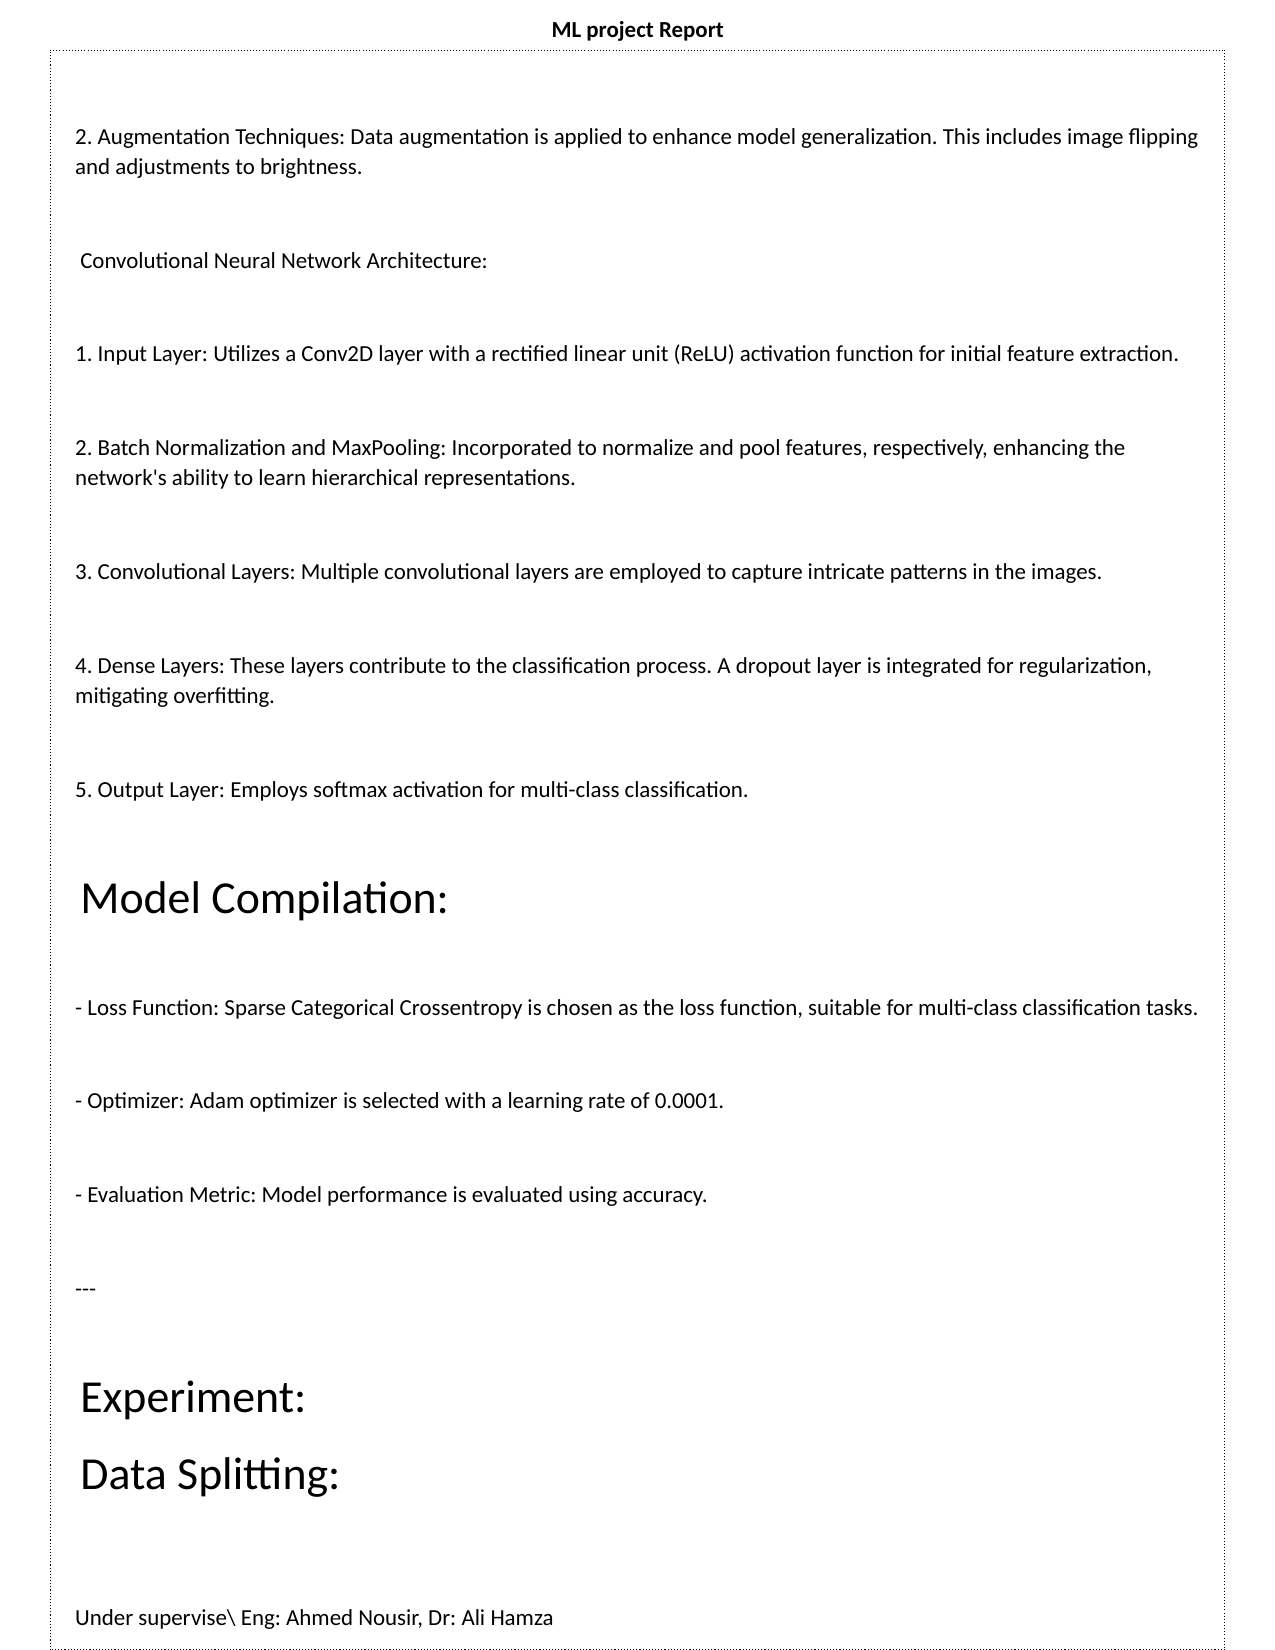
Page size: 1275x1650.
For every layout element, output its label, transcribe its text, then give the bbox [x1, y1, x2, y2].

text 2. Augmentation Techniques: Data augmentation is applied to enhance model generalization. This includes image flipping and adjustments to brightness. [75, 122, 1200, 180]
text - Optimizer: Adam optimizer is selected with a learning rate of 0.0001. [75, 1086, 1200, 1114]
text 4. Dense Layers: These layers contribute to the classification process. A dropout layer is integrated for regularization, mitigating overfitting. [75, 651, 1200, 709]
text - Evaluation Metric: Model performance is evaluated using accuracy. [75, 1180, 1200, 1208]
text 5. Output Layer: Employs softmax activation for multi-class classification. [75, 775, 1200, 803]
text - Loss Function: Sparse Categorical Crossentropy is chosen as the loss function, suitable for multi-class classification tasks. [75, 993, 1200, 1021]
text 2. Batch Normalization and MaxPooling: Incorporated to normalize and pool features, respectively, enhancing the network's ability to learn hierarchical representations. [75, 433, 1200, 492]
text Convolutional Neural Network Architecture: [75, 246, 1200, 274]
text Model Compilation: [75, 869, 1200, 925]
text 3. Convolutional Layers: Multiple convolutional layers are employed to capture intricate patterns in the images. [75, 557, 1200, 585]
text Experiment: [75, 1368, 1200, 1423]
text --- [75, 1274, 1200, 1302]
text 1. Input Layer: Utilizes a Conv2D layer with a rectified linear unit (ReLU) activation function for initial feature extraction. [75, 339, 1200, 368]
text Data Splitting: [75, 1444, 1200, 1501]
